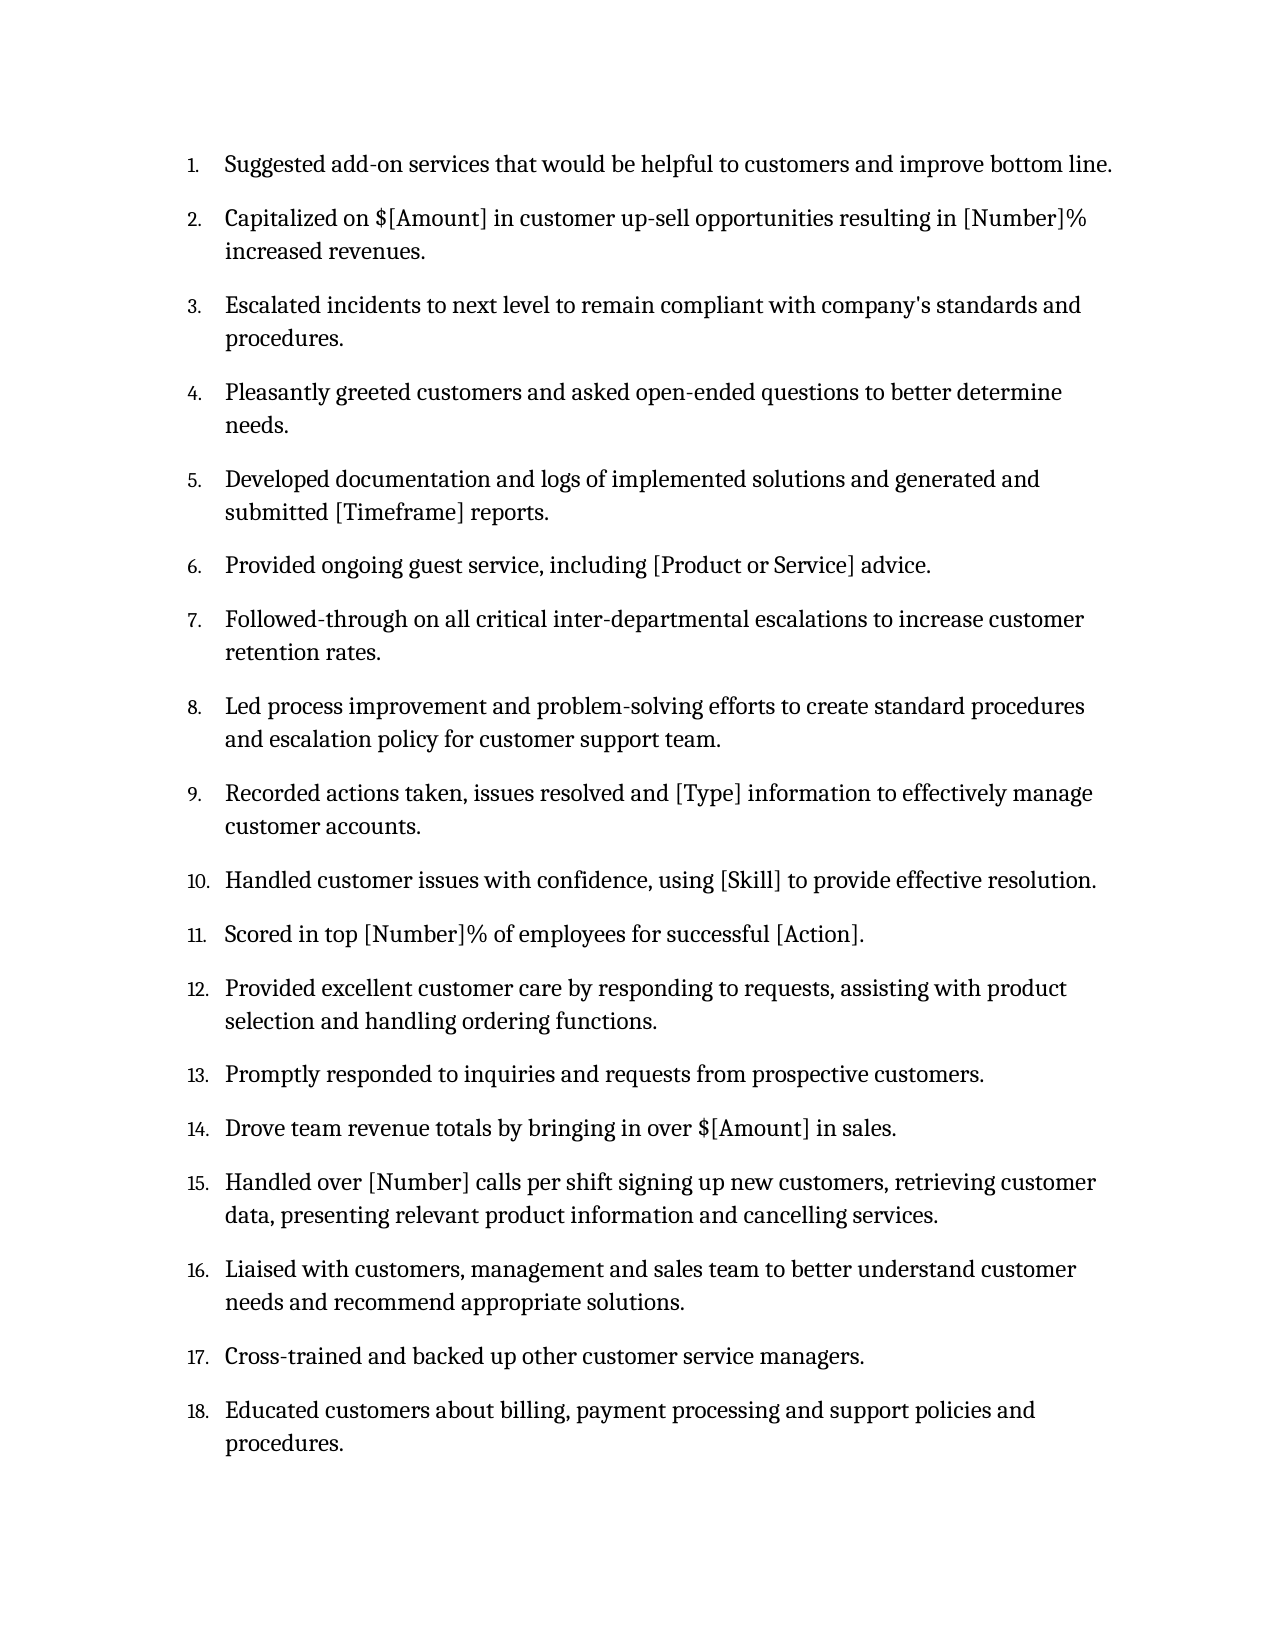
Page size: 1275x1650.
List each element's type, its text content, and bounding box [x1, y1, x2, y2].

list Led process improvement and problem-solving efforts to create standard procedures and escalation policy for customer support team. [187, 692, 1125, 754]
list Followed-through on all critical inter-departmental escalations to increase customer retention rates. [187, 605, 1125, 667]
list Escalated incidents to next level to remain compliant with company's standards and procedures. [187, 291, 1125, 352]
list Pleasantly greeted customers and asked open-ended questions to better determine needs. [187, 378, 1125, 439]
list Cross-trained and backed up other customer service managers. [187, 1342, 1125, 1371]
list Handled over [Number] calls per shift signing up new customers, retrieving customer data, presenting relevant product information and cancelling services. [187, 1168, 1125, 1230]
list Drove team revenue totals by bringing in over $[Amount] in sales. [187, 1114, 1125, 1143]
list Capitalized on $[Amount] in customer up-sell opportunities resulting in [Number]% increased revenues. [187, 204, 1125, 266]
list Developed documentation and logs of implemented solutions and generated and submitted [Timeframe] reports. [187, 464, 1125, 526]
list Liaised with customers, management and sales team to better understand customer needs and recommend appropriate solutions. [187, 1255, 1125, 1317]
list Handled customer issues with confidence, using [Skill] to provide effective resolution. [187, 866, 1125, 894]
list Scored in top [Number]% of employees for successful [Action]. [187, 920, 1125, 948]
list Promptly responded to inquiries and requests from prospective customers. [187, 1060, 1125, 1089]
list Provided ongoing guest service, including [Product or Service] advice. [187, 551, 1125, 580]
list Recorded actions taken, issues resolved and [Type] information to effectively manage customer accounts. [187, 779, 1125, 841]
list Suggested add-on services that would be helpful to customers and improve bottom line. [187, 150, 1125, 179]
list Provided excellent customer care by responding to requests, assisting with product selection and handling ordering functions. [187, 973, 1125, 1035]
list Educated customers about billing, payment processing and support policies and procedures. [187, 1396, 1125, 1457]
